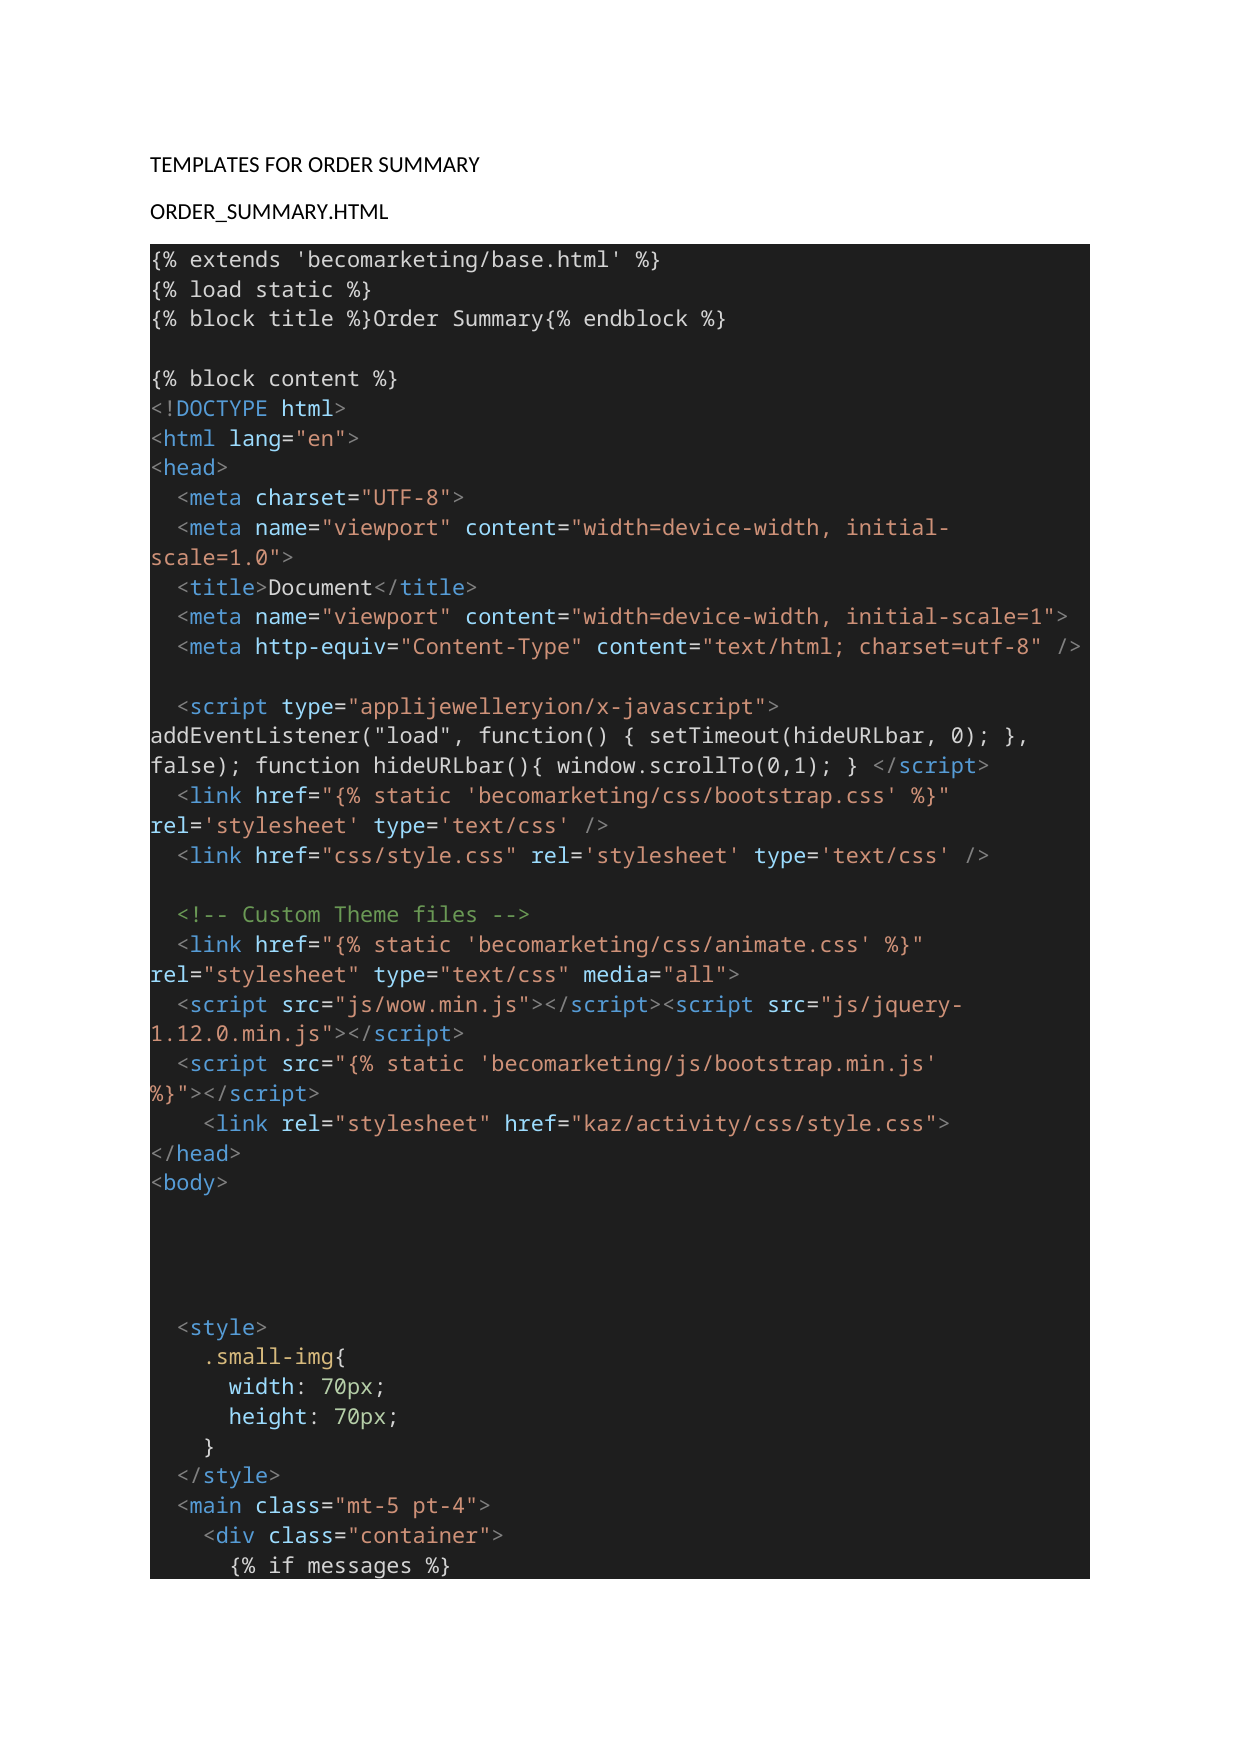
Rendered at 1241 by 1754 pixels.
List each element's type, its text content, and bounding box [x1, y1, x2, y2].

text <meta name="viewport" content="width=device-width, initial-scale=1"> [150, 601, 1090, 631]
text ORDER_SUMMARY.HTML [150, 197, 1090, 225]
text TEMPLATES FOR ORDER SUMMARY [150, 150, 1090, 178]
text <link href="{% static 'becomarketing/css/bootstrap.css' %}" rel='stylesheet' type='text/css' /> [150, 780, 1090, 839]
text <head> [150, 452, 1090, 482]
text <div class="container"> [150, 1520, 1090, 1550]
text width: 70px; [150, 1371, 1090, 1401]
text <link href="css/style.css" rel='stylesheet' type='text/css' /> [150, 839, 1090, 869]
text <html lang="en"> [150, 422, 1090, 452]
text <script type="applijewelleryion/x-javascript"> addEventListener("load", function() { setTimeout(hideURLbar, 0); }, false); function hideURLbar(){ window.scrollTo(0,1); } </script> [150, 691, 1090, 780]
text </head> [150, 1137, 1090, 1167]
text <main class="mt-5 pt-4"> [150, 1490, 1090, 1520]
text } [150, 1431, 1090, 1460]
text <style> [150, 1311, 1090, 1341]
text <link rel="stylesheet" href="kaz/activity/css/style.css"> [150, 1108, 1090, 1137]
text {% extends 'becomarketing/base.html' %} [150, 244, 1090, 273]
text <meta http-equiv="Content-Type" content="text/html; charset=utf-8" /> [150, 631, 1090, 661]
text {% load static %} [150, 273, 1090, 303]
text <meta charset="UTF-8"> [150, 482, 1090, 512]
text {% if messages %} [150, 1550, 1090, 1579]
text {% block content %} [150, 363, 1090, 393]
text <script src="js/wow.min.js"></script><script src="js/jquery-1.12.0.min.js"></script> [150, 988, 1090, 1048]
text <!-- Custom Theme files --> [150, 899, 1090, 929]
text height: 70px; [150, 1401, 1090, 1431]
text <body> [150, 1167, 1090, 1197]
text </style> [150, 1460, 1090, 1490]
text <meta name="viewport" content="width=device-width, initial-scale=1.0"> [150, 512, 1090, 571]
text <link href="{% static 'becomarketing/css/animate.css' %}" rel="stylesheet" type="text/css" media="all"> [150, 929, 1090, 988]
text <title>Document</title> [150, 571, 1090, 601]
text <script src="{% static 'becomarketing/js/bootstrap.min.js' %}"></script> [150, 1048, 1090, 1108]
text <!DOCTYPE html> [150, 393, 1090, 422]
text {% block title %}Order Summary{% endblock %} [150, 303, 1090, 333]
text .small-img{ [150, 1341, 1090, 1371]
